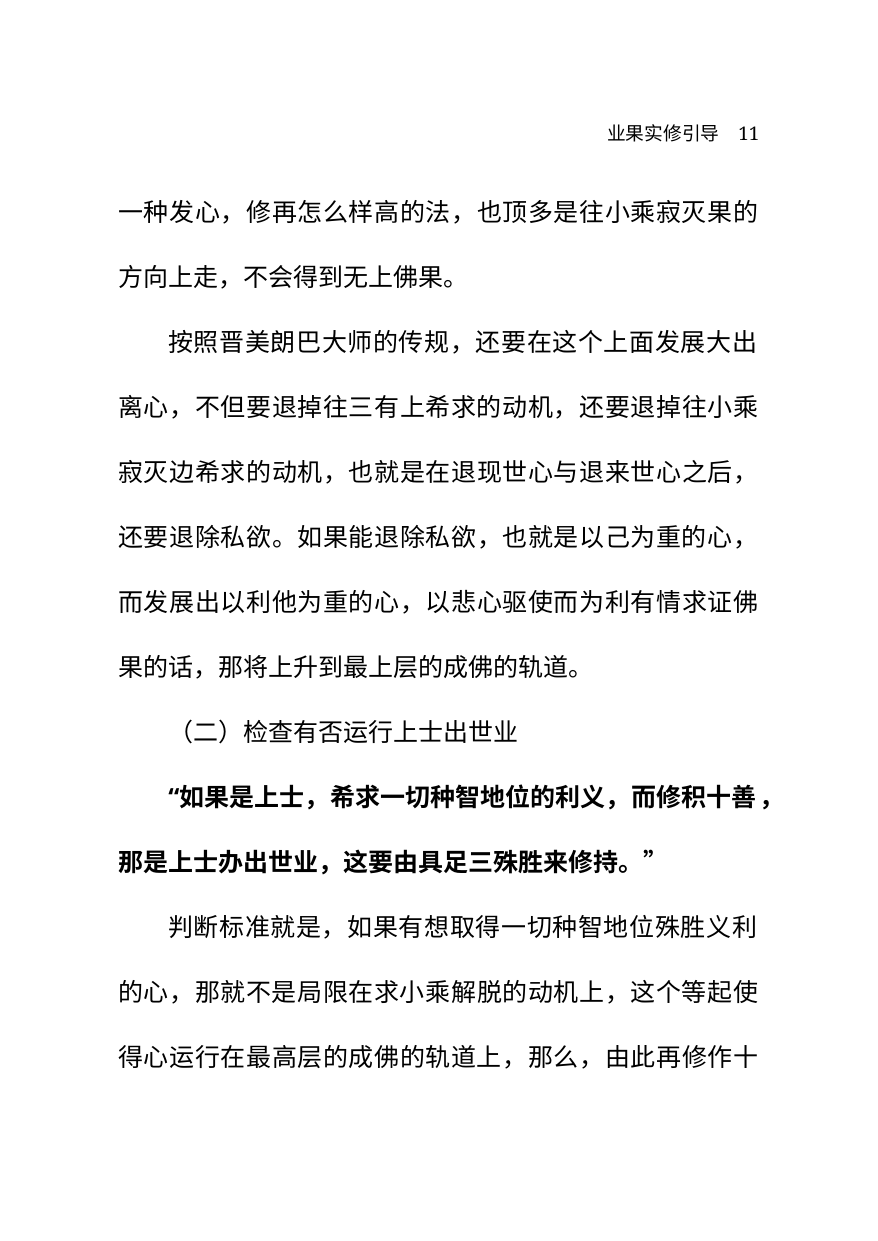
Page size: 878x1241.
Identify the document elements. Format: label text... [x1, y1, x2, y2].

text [118, 893, 759, 1088]
text （二）检查有否运行上士出世业 [118, 698, 759, 763]
text 按照晋美朗巴大师的传规，还要在这个上面发展大出离心，不但要退掉往三有上希求的动机，还要退掉往小乘寂灭边希求的动机，也就是在退现世心与退来世心之后，还要退除私欲。如果能退除私欲，也就是以己为重的心，而发展出以利他为重的心，以悲心驱使而为利有情求证佛果的话，那将上升到最上层的成佛的轨道。 [118, 308, 759, 698]
text “如果是上士，希求一切种智地位的利义，而修积十善，那是上士办出世业，这要由具足三殊胜来修持。” [118, 763, 759, 893]
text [118, 178, 759, 308]
